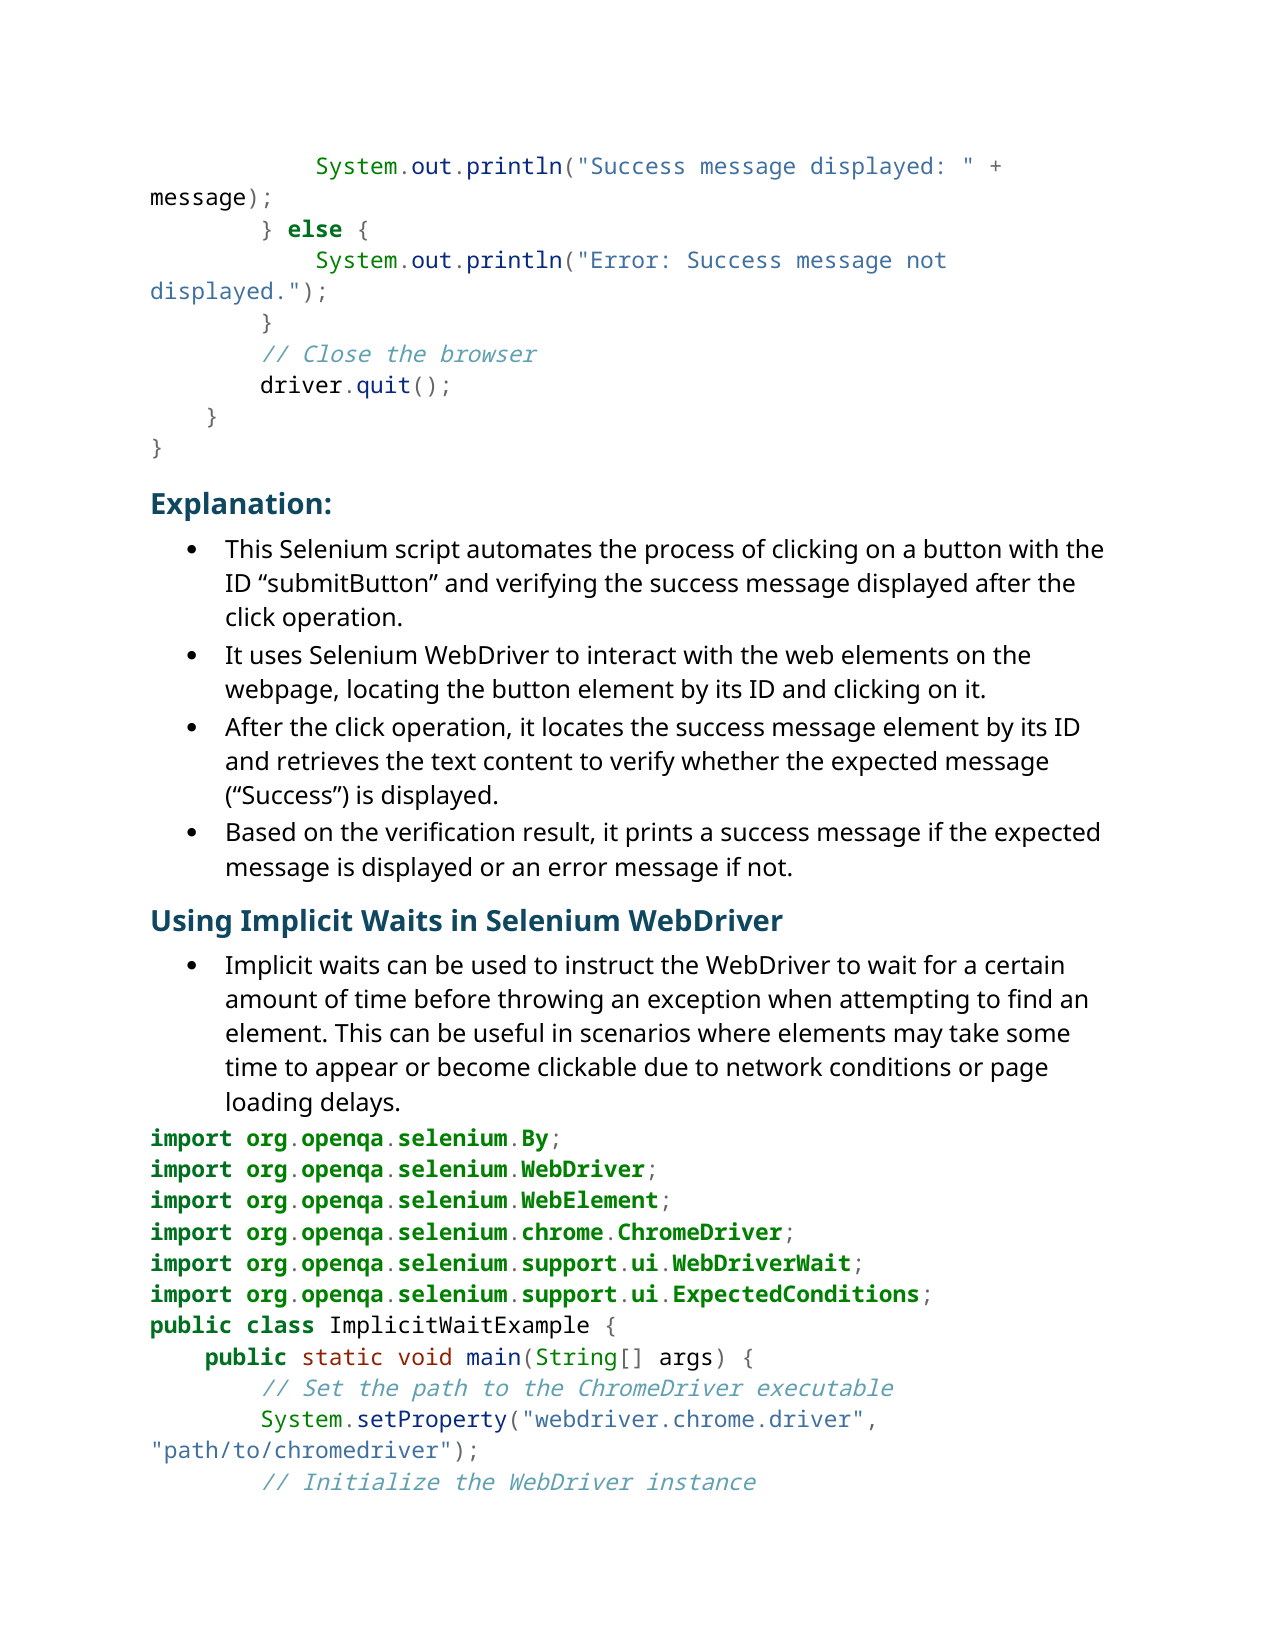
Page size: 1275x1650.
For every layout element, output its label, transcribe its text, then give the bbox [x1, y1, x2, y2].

list It uses Selenium WebDriver to interact with the web elements on the webpage, locating the button element by its ID and clicking on it. [187, 637, 1125, 705]
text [150, 1122, 1125, 1497]
list Implicit waits can be used to instruct the WebDriver to wait for a certain amount of time before throwing an exception when attempting to find an element. This can be useful in scenarios where elements may take some time to appear or become clickable due to network conditions or page loading delays. [187, 948, 1125, 1118]
subtitle Explanation: [150, 483, 1125, 523]
subtitle Using Implicit Waits in Selenium WebDriver [150, 900, 1125, 939]
list After the click operation, it locates the success message element by its ID and retrieves the text content to verify whether the expected message (“Success”) is displayed. [187, 709, 1125, 811]
list Based on the verification result, it prints a success message if the expected message is displayed or an error message if not. [187, 815, 1125, 883]
list This Selenium script automates the process of clicking on a button with the ID “submitButton” and verifying the success message displayed after the click operation. [187, 531, 1125, 633]
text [150, 150, 1125, 462]
